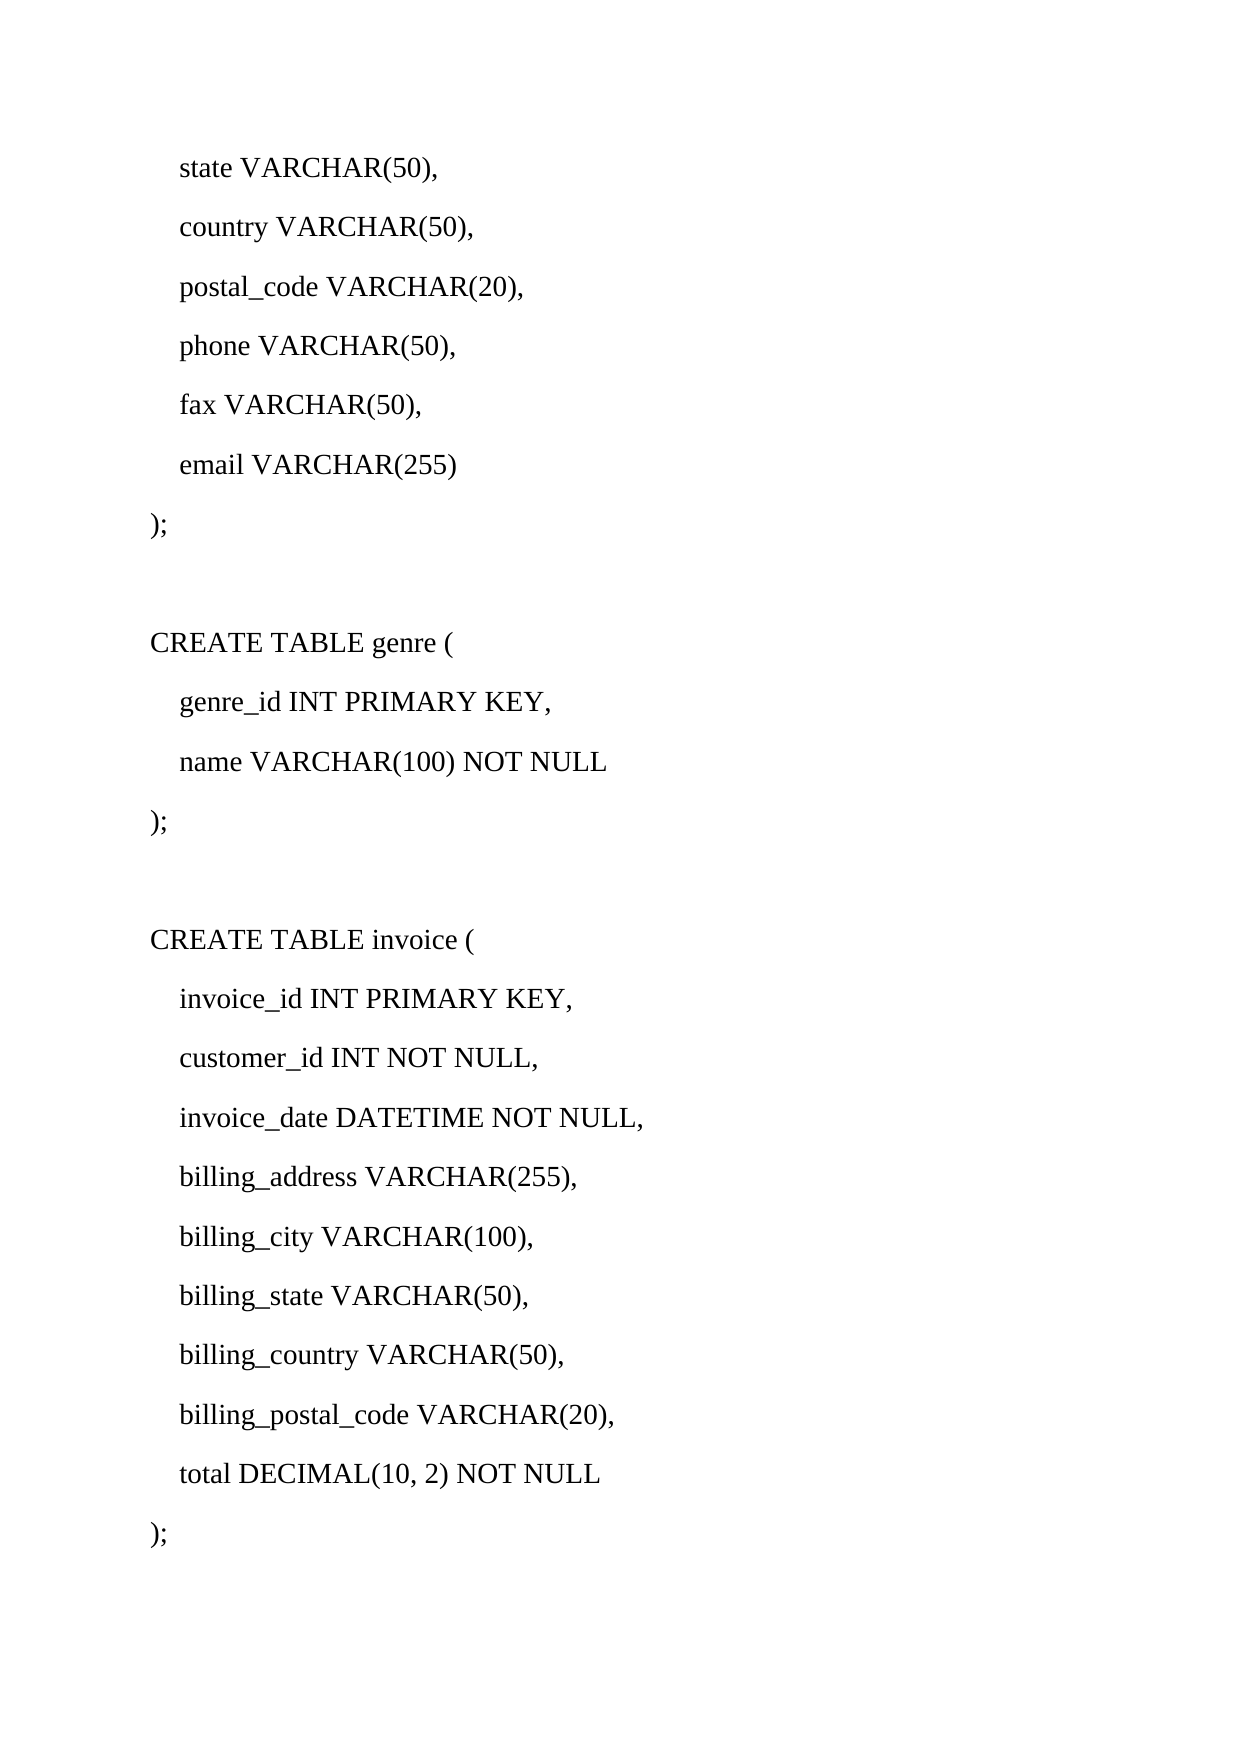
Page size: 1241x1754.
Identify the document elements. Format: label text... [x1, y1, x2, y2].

text CREATE TABLE genre ( [150, 625, 1090, 658]
text country VARCHAR(50), [150, 209, 1090, 243]
text ); [150, 506, 1090, 540]
text name VARCHAR(100) NOT NULL [150, 744, 1090, 777]
text billing_city VARCHAR(100), [150, 1219, 1090, 1252]
text total DECIMAL(10, 2) NOT NULL [150, 1456, 1090, 1490]
text ); [150, 803, 1090, 837]
text billing_country VARCHAR(50), [150, 1337, 1090, 1371]
text invoice_date DATETIME NOT NULL, [150, 1100, 1090, 1133]
text ); [150, 1516, 1090, 1549]
text email VARCHAR(255) [150, 447, 1090, 480]
text postal_code VARCHAR(20), [150, 269, 1090, 302]
text fax VARCHAR(50), [150, 387, 1090, 421]
text customer_id INT NOT NULL, [150, 1041, 1090, 1074]
text billing_state VARCHAR(50), [150, 1278, 1090, 1312]
text CREATE TABLE invoice ( [150, 922, 1090, 955]
text billing_address VARCHAR(255), [150, 1159, 1090, 1193]
text phone VARCHAR(50), [150, 328, 1090, 362]
text state VARCHAR(50), [150, 150, 1090, 183]
text genre_id INT PRIMARY KEY, [150, 684, 1090, 718]
text billing_postal_code VARCHAR(20), [150, 1397, 1090, 1430]
text invoice_id INT PRIMARY KEY, [150, 981, 1090, 1015]
